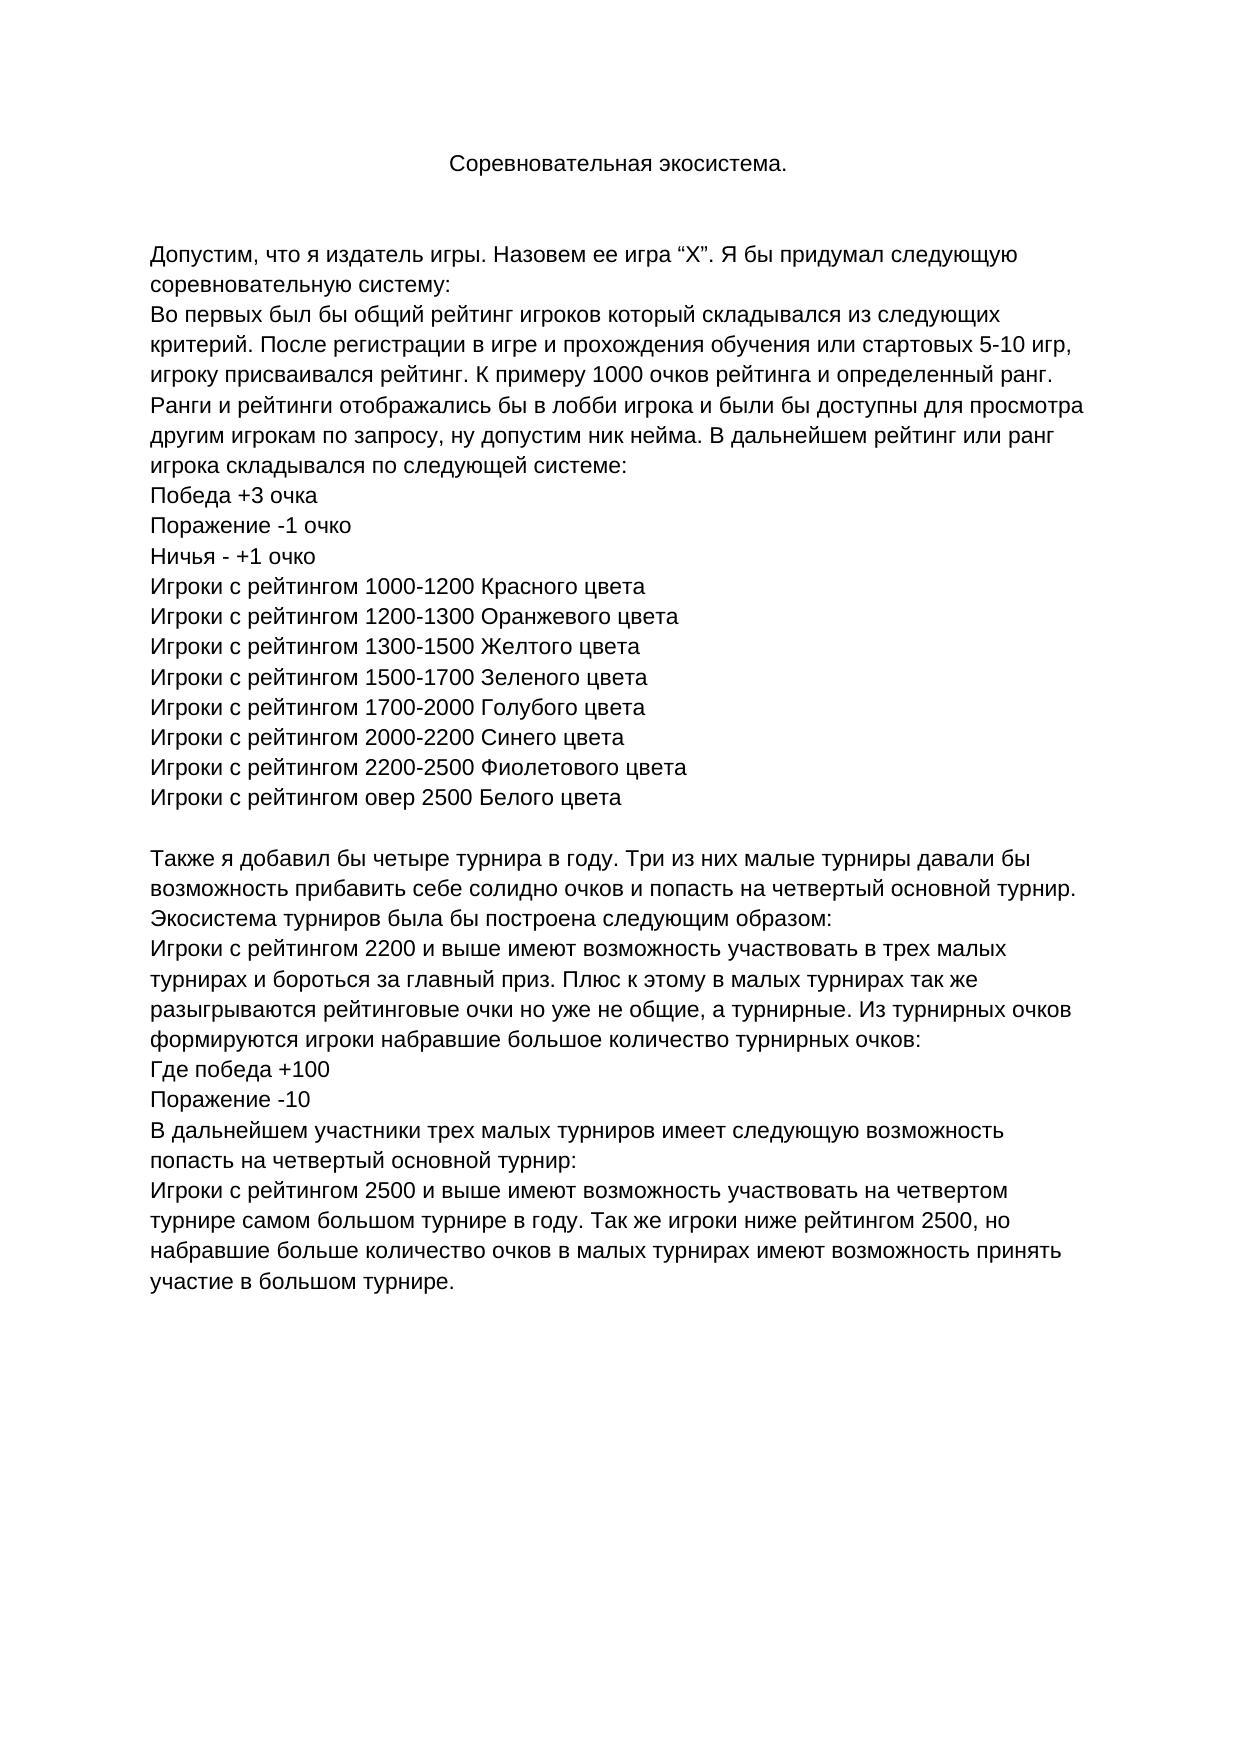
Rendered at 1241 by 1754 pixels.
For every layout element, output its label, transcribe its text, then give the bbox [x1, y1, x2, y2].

text Соревновательная экосистема. Допустим, что я издатель игры. Назовем ее игра “Х”. Я бы придумал следующую соревновательную систему: Во первых был бы общий рейтинг игроков который складывался из следующих критерий. После регистрации в игре и прохождения обучения или стартовых 5-10 игр, игроку присваивался рейтинг. К примеру 1000 очков рейтинга и определенный ранг. Ранги и рейтинги отображались бы в лобби игрока и были бы доступны для просмотра другим игрокам по запросу, ну допустим ник нейма. В дальнейшем рейтинг или ранг игрока складывался по следующей системе: Победа +3 очка Поражение -1 очко Ничья - +1 очко Игроки с рейтингом 1000-1200 Красного цвета Игроки с рейтингом 1200-1300 Оранжевого цвета Игроки с рейтингом 1300-1500 Желтого цвета Игроки с рейтингом 1500-1700 Зеленого цвета Игроки с рейтингом 1700-2000 Голубого цвета Игроки с рейтингом 2000-2200 Синего цвета Игроки с рейтингом 2200-2500 Фиолетового цвета Игроки с рейтингом овер 2500 Белого цвета Также я добавил бы четыре турнира в году. Три из них малые турниры давали бы возможность прибавить себе солидно очков и попасть на четвертый основной турнир. Экосистема турниров была бы построена следующим образом: Игроки с рейтингом 2200 и выше имеют возможность участвовать в трех малых турнирах и бороться за главный приз. Плюс к этому в малых турнирах так же разыгрываются рейтинговые очки но уже не общие, а турнирные. Из турнирных очков формируются игроки набравшие большое количество турнирных очков: Где победа +100 Поражение -10 В дальнейшем участники трех малых турниров имеет следующую возможность попасть на четвертый основной турнир: Игроки с рейтингом 2500 и выше имеют возможность участвовать на четвертом турнире самом большом турнире в году. Так же игроки ниже рейтингом 2500, но набравшие больше количество очков в малых турнирах имеют возможность принять участие в большом турнире. [150, 150, 1090, 1475]
